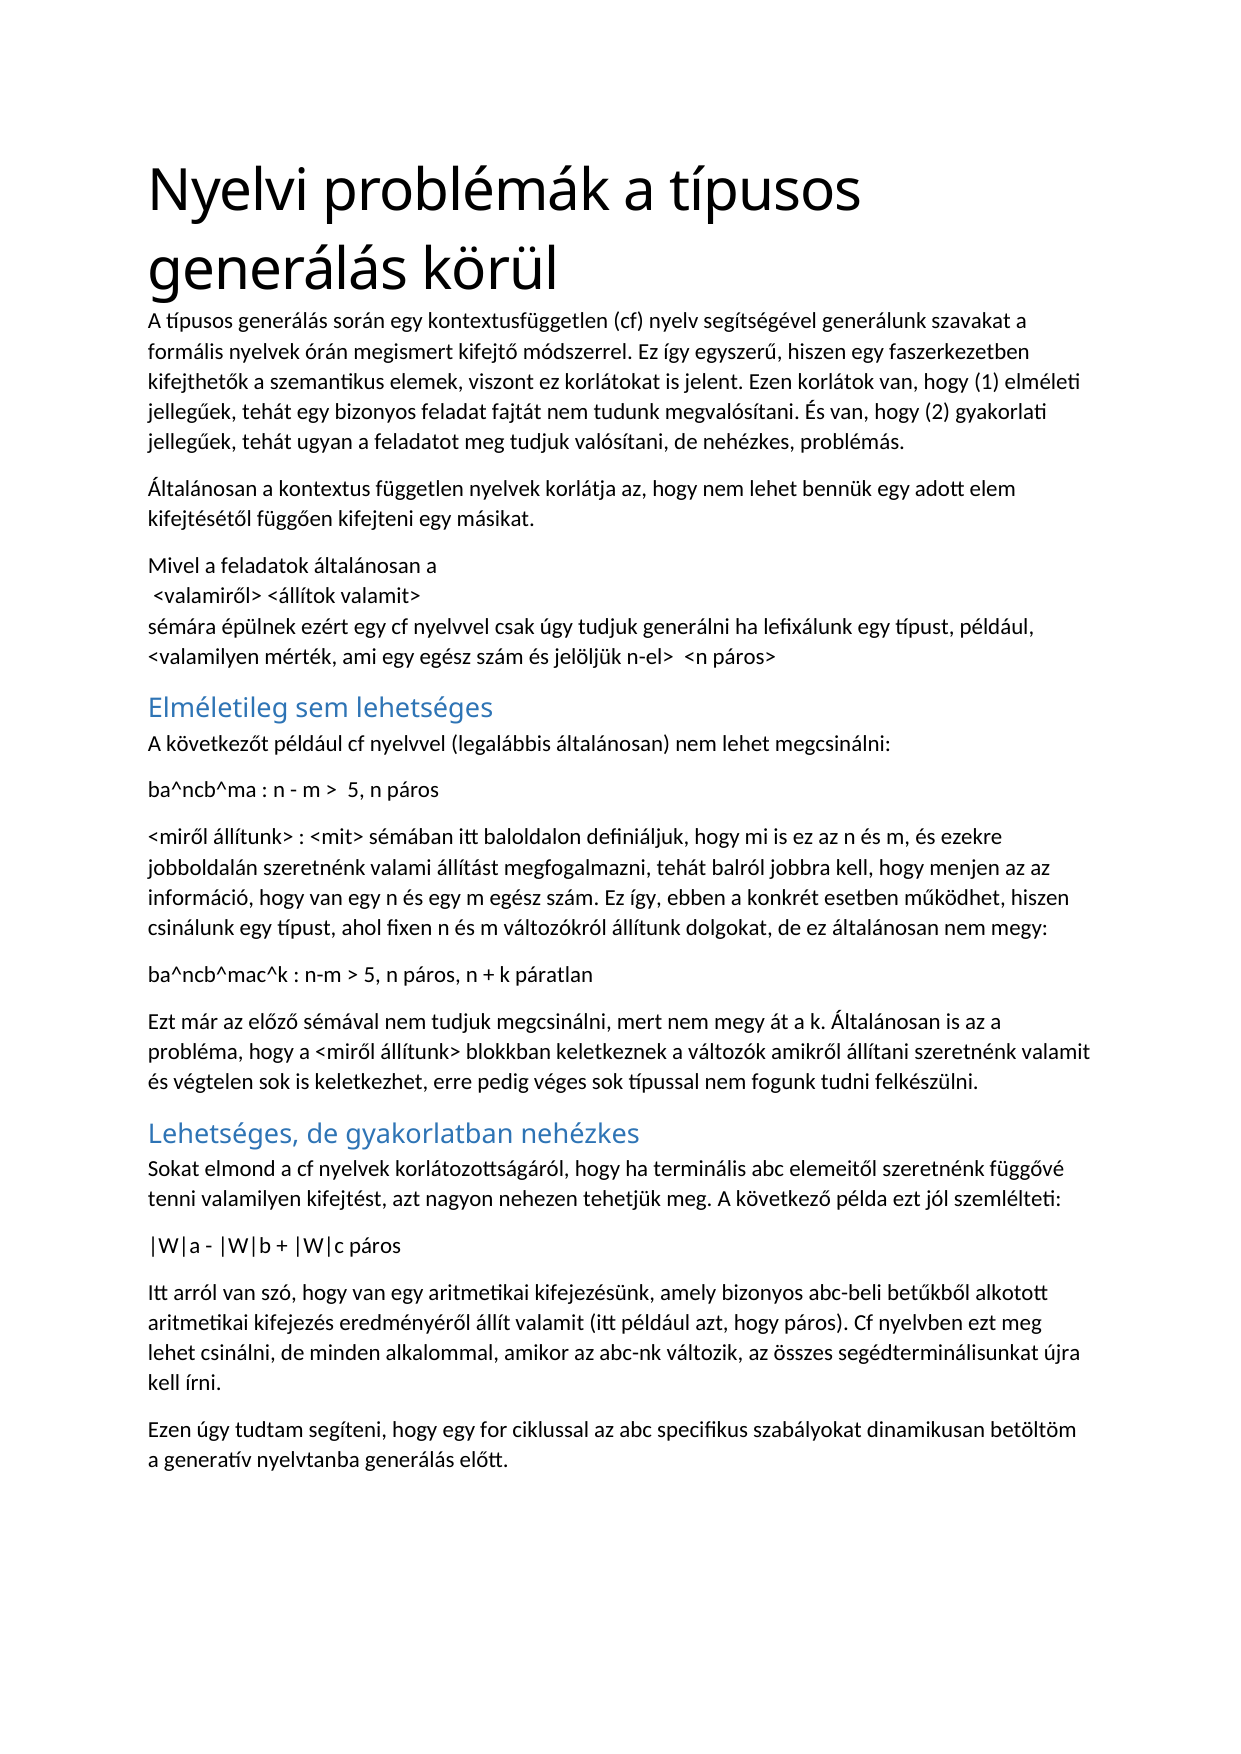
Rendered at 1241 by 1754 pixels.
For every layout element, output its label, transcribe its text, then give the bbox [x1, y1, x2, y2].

text |W|a - |W|b + |W|c páros [148, 1231, 1093, 1259]
text Mivel a feladatok általánosan a <valamiről> <állítok valamit> sémára épülnek ezért egy cf nyelvvel csak úgy tudjuk generálni ha lefixálunk egy típust, például, <valamilyen mérték, ami egy egész szám és jelöljük n-el> <n páros> [148, 551, 1093, 670]
text Ezen úgy tudtam segíteni, hogy egy for ciklussal az abc specifikus szabályokat dinamikusan betöltöm a generatív nyelvtanba generálás előtt. [148, 1415, 1093, 1473]
text ba^ncb^mac^k : n-m > 5, n páros, n + k páratlan [148, 960, 1093, 988]
text ba^ncb^ma : n - m > 5, n páros [148, 776, 1093, 803]
text A típusos generálás során egy kontextusfüggetlen (cf) nyelv segítségével generálunk szavakat a formális nyelvek órán megismert kifejtő módszerrel. Ez így egyszerű, hiszen egy faszerkezetben kifejthetők a szemantikus elemek, viszont ez korlátokat is jelent. Ezen korlátok van, hogy (1) elméleti jellegűek, tehát egy bizonyos feladat fajtát nem tudunk megvalósítani. És van, hogy (2) gyakorlati jellegűek, tehát ugyan a feladatot meg tudjuk valósítani, de nehézkes, problémás. [148, 307, 1093, 455]
subtitle Lehetséges, de gyakorlatban nehézkes [148, 1114, 1093, 1151]
subtitle Elméletileg sem lehetséges [148, 689, 1093, 726]
title Nyelvi problémák a típusos generálás körül [148, 148, 1093, 307]
text Itt arról van szó, hogy van egy aritmetikai kifejezésünk, amely bizonyos abc-beli betűkből alkotott aritmetikai kifejezés eredményéről állít valamit (itt például azt, hogy páros). Cf nyelvben ezt meg lehet csinálni, de minden alkalommal, amikor az abc-nk változik, az összes segédterminálisunkat újra kell írni. [148, 1278, 1093, 1396]
text A következőt például cf nyelvvel (legalábbis általánosan) nem lehet megcsinálni: [148, 729, 1093, 757]
text Ezt már az előző sémával nem tudjuk megcsinálni, mert nem megy át a k. Általánosan is az a probléma, hogy a <miről állítunk> blokkban keletkeznek a változók amikről állítani szeretnénk valamit és végtelen sok is keletkezhet, erre pedig véges sok típussal nem fogunk tudni felkészülni. [148, 1007, 1093, 1095]
text Sokat elmond a cf nyelvek korlátozottságáról, hogy ha terminális abc elemeitől szeretnénk függővé tenni valamilyen kifejtést, azt nagyon nehezen tehetjük meg. A következő példa ezt jól szemlélteti: [148, 1154, 1093, 1212]
text Általánosan a kontextus független nyelvek korlátja az, hogy nem lehet bennük egy adott elem kifejtésétől függően kifejteni egy másikat. [148, 474, 1093, 532]
text <miről állítunk> : <mit> sémában itt baloldalon definiáljuk, hogy mi is ez az n és m, és ezekre jobboldalán szeretnénk valami állítást megfogalmazni, tehát balról jobbra kell, hogy menjen az az információ, hogy van egy n és egy m egész szám. Ez így, ebben a konkrét esetben működhet, hiszen csinálunk egy típust, ahol fixen n és m változókról állítunk dolgokat, de ez általánosan nem megy: [148, 822, 1093, 941]
